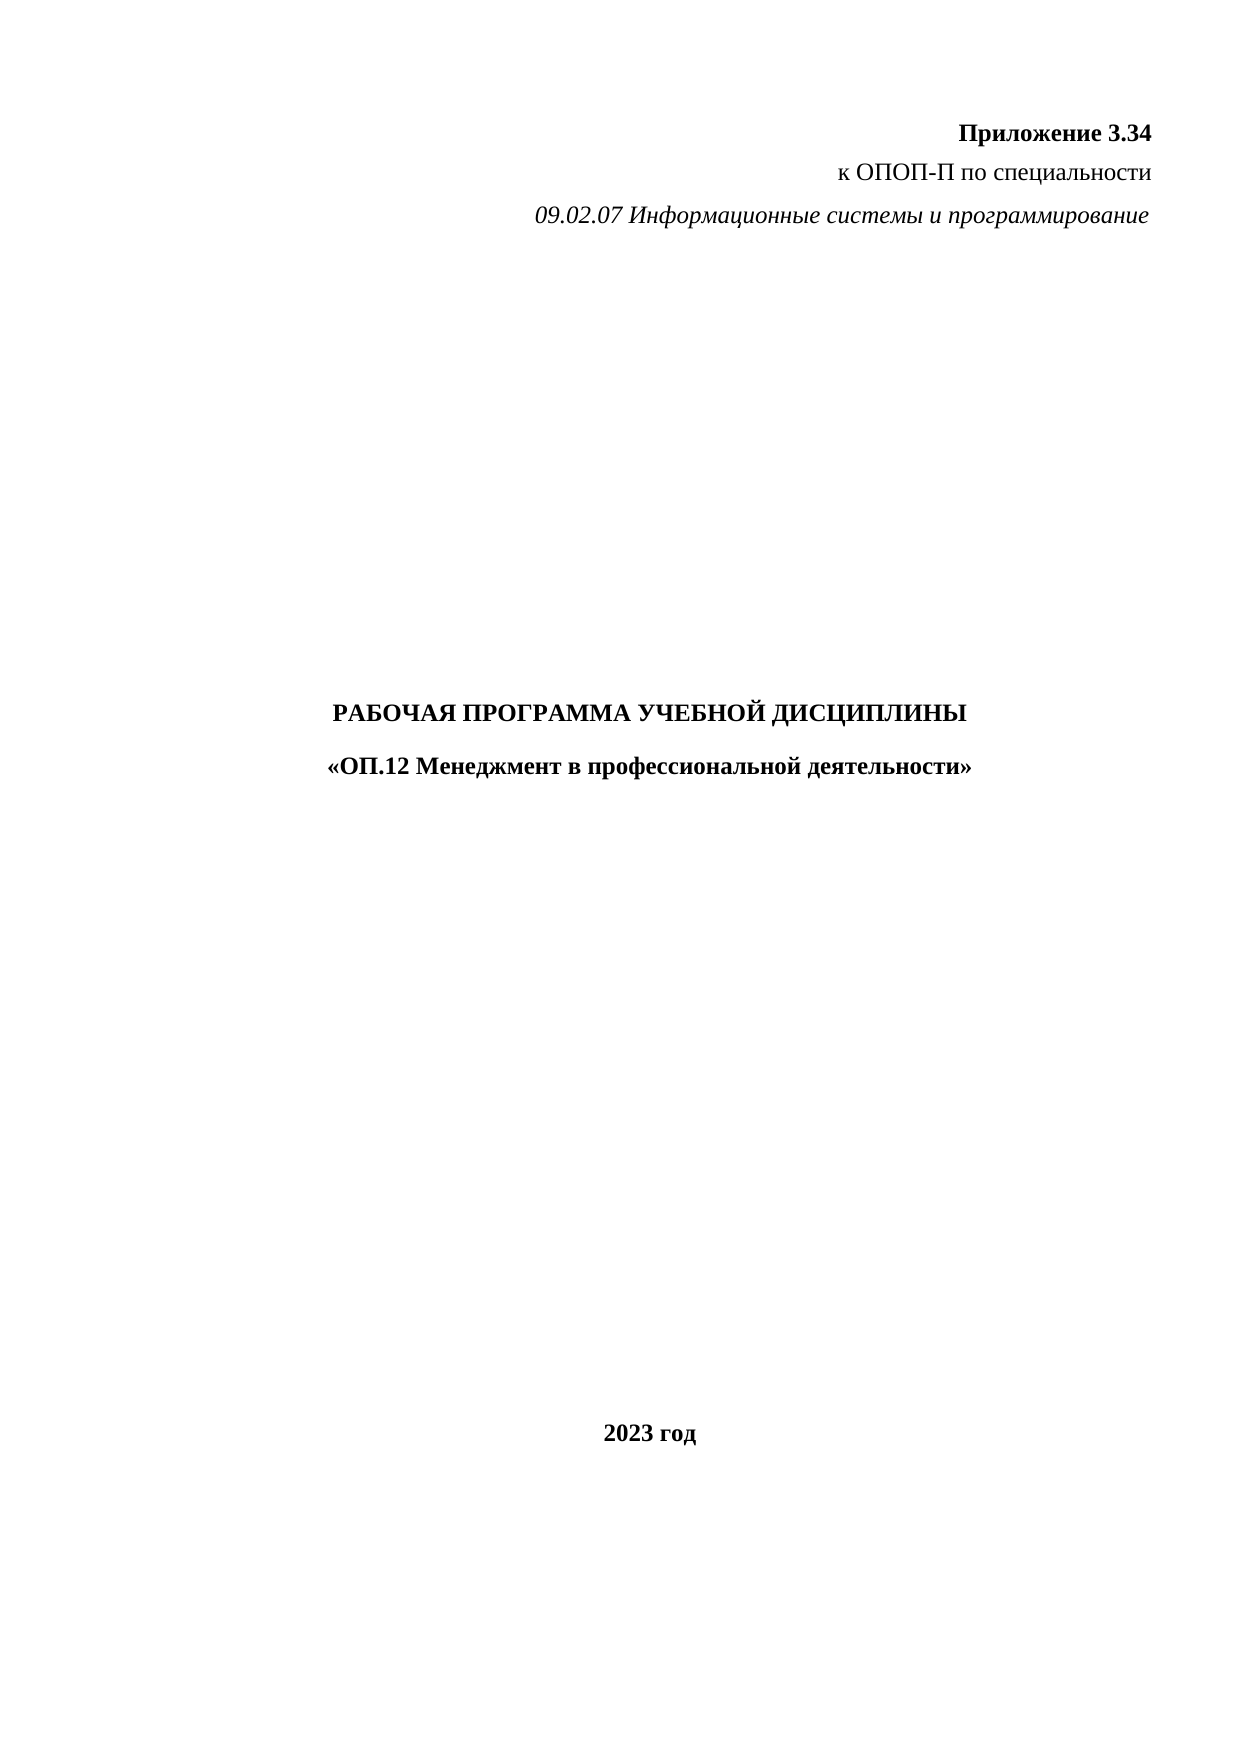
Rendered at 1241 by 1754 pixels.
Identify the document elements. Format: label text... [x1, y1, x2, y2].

text 09.02.07 Информационные системы и программирование [148, 201, 1152, 229]
text Приложение 3.34 [148, 118, 1152, 147]
text «ОП.12 Менеджмент в профессиональной деятельности» [148, 751, 1152, 780]
text РАБОЧАЯ ПРОГРАММА УЧЕБНОЙ ДИСЦИПЛИНЫ [148, 698, 1152, 726]
text 2023 год [148, 1418, 1152, 1447]
text к ОПОП-П по специальности [148, 157, 1152, 186]
